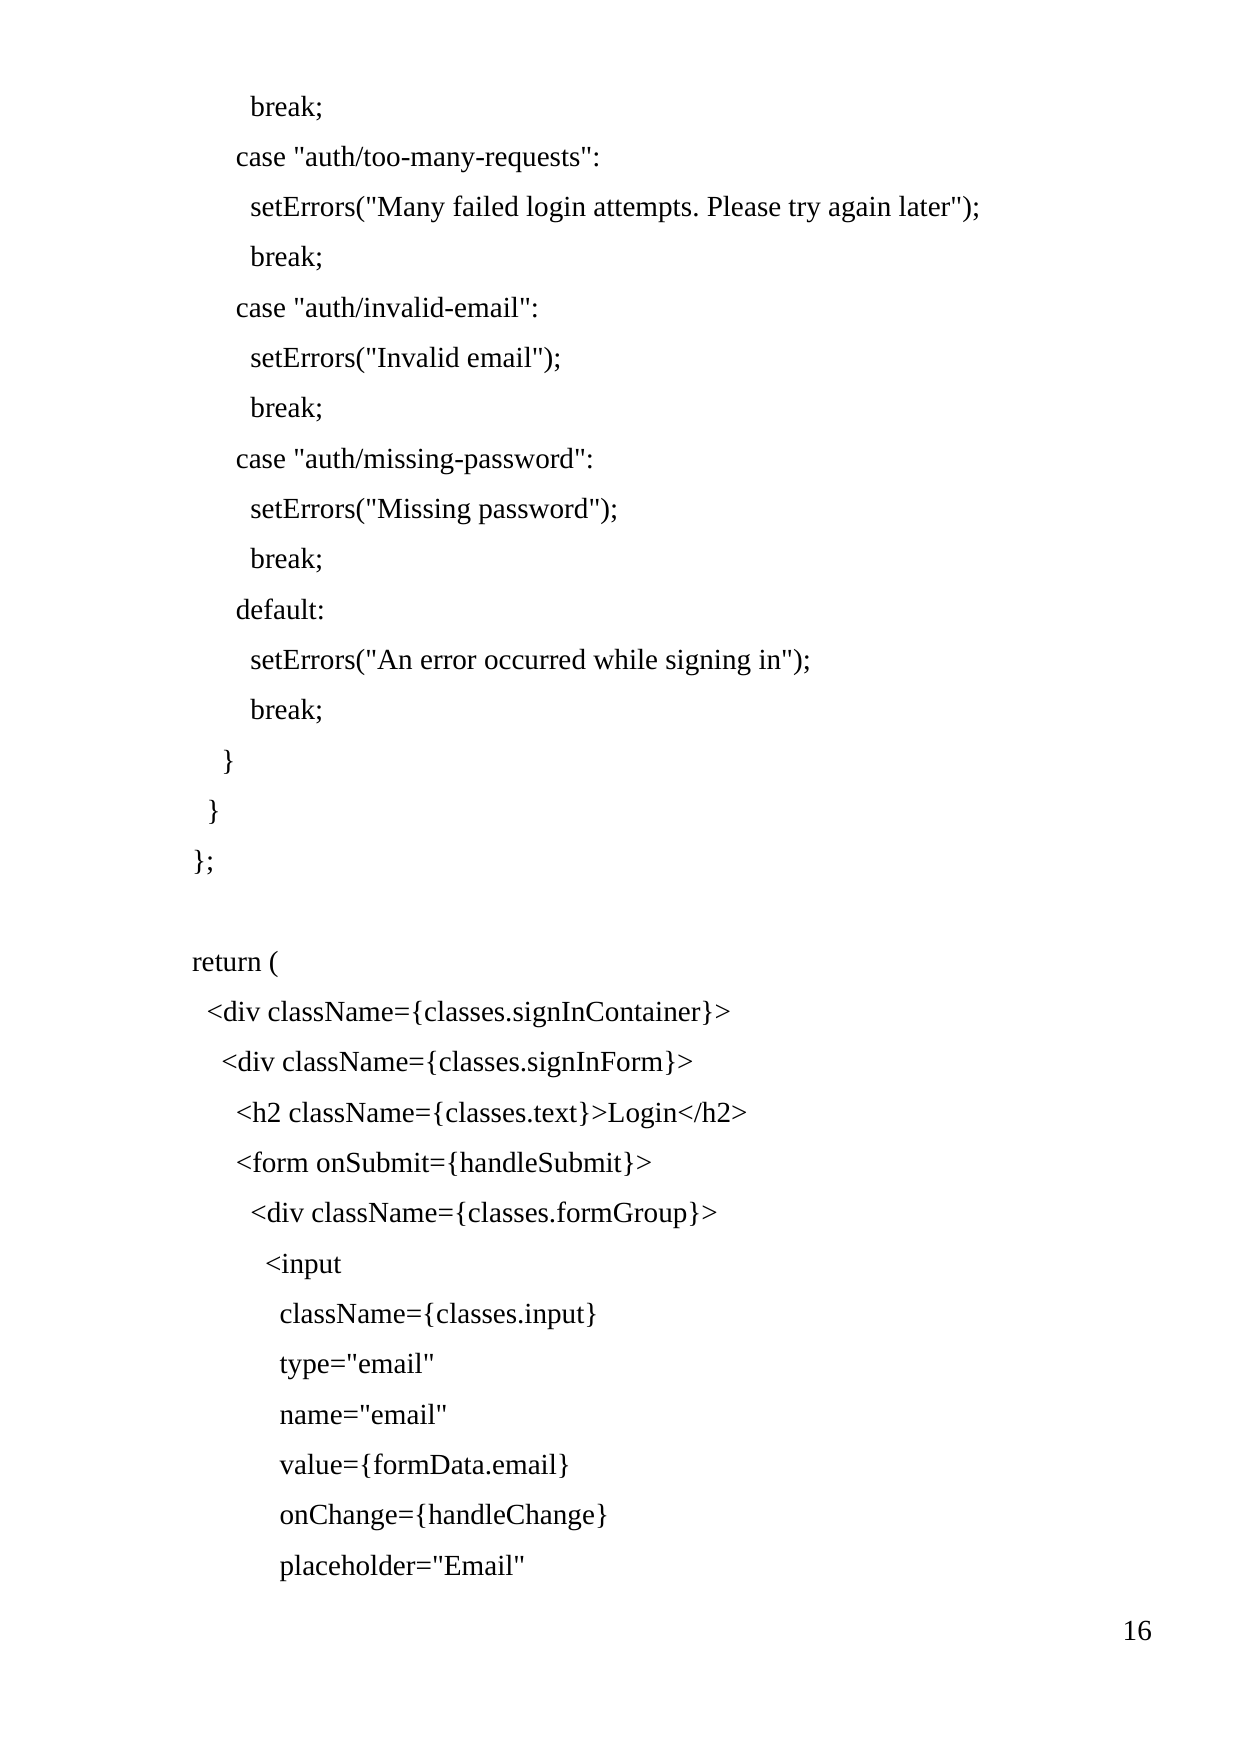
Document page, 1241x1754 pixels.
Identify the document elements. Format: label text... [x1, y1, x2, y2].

text <div className={classes.formGroup}> [177, 1196, 1152, 1229]
text <h2 className={classes.text}>Login</h2> [177, 1095, 1152, 1128]
text className={classes.input} [177, 1296, 1152, 1330]
text break; [177, 391, 1152, 424]
text } [177, 793, 1152, 827]
text <div className={classes.signInForm}> [177, 1044, 1152, 1078]
text setErrors("An error occurred while signing in"); [177, 642, 1152, 676]
text case "auth/invalid-email": [177, 290, 1152, 323]
text } [177, 743, 1152, 776]
text setErrors("Missing password"); [177, 491, 1152, 525]
text setErrors("Invalid email"); [177, 340, 1152, 374]
text return ( [177, 944, 1152, 977]
text name="email" [177, 1397, 1152, 1430]
text onChange={handleChange} [177, 1497, 1152, 1531]
text break; [177, 692, 1152, 726]
text value={formData.email} [177, 1447, 1152, 1481]
text break; [177, 239, 1152, 273]
text case "auth/missing-password": [177, 441, 1152, 474]
text <form onSubmit={handleSubmit}> [177, 1145, 1152, 1179]
text case "auth/too-many-requests": [177, 139, 1152, 172]
text type="email" [177, 1346, 1152, 1380]
text <input [177, 1246, 1152, 1279]
text placeholder="Email" [177, 1548, 1152, 1581]
text default: [177, 592, 1152, 625]
text break; [177, 541, 1152, 575]
text setErrors("Many failed login attempts. Please try again later"); [177, 189, 1152, 223]
text break; [177, 89, 1152, 122]
text }; [177, 843, 1152, 877]
text <div className={classes.signInContainer}> [177, 994, 1152, 1028]
